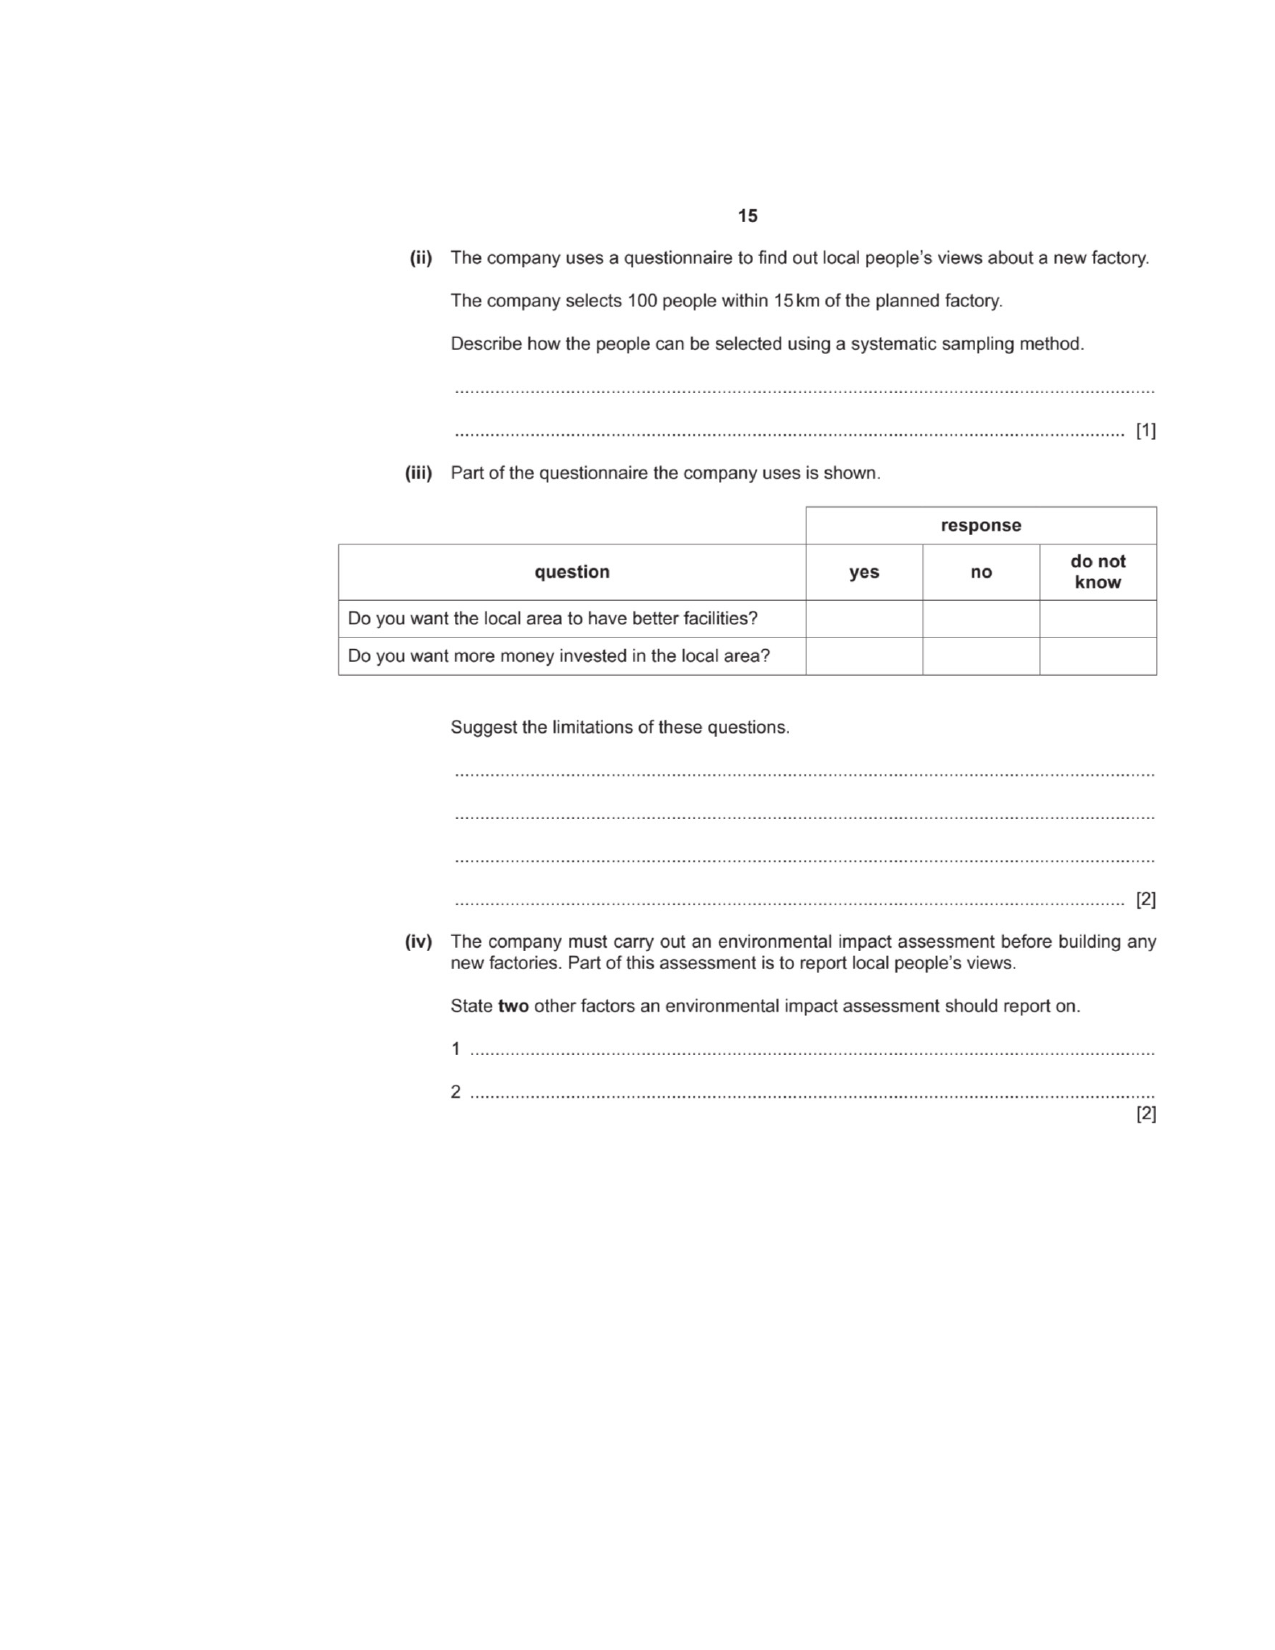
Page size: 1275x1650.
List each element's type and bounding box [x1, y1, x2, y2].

picture [262, 150, 1238, 1429]
